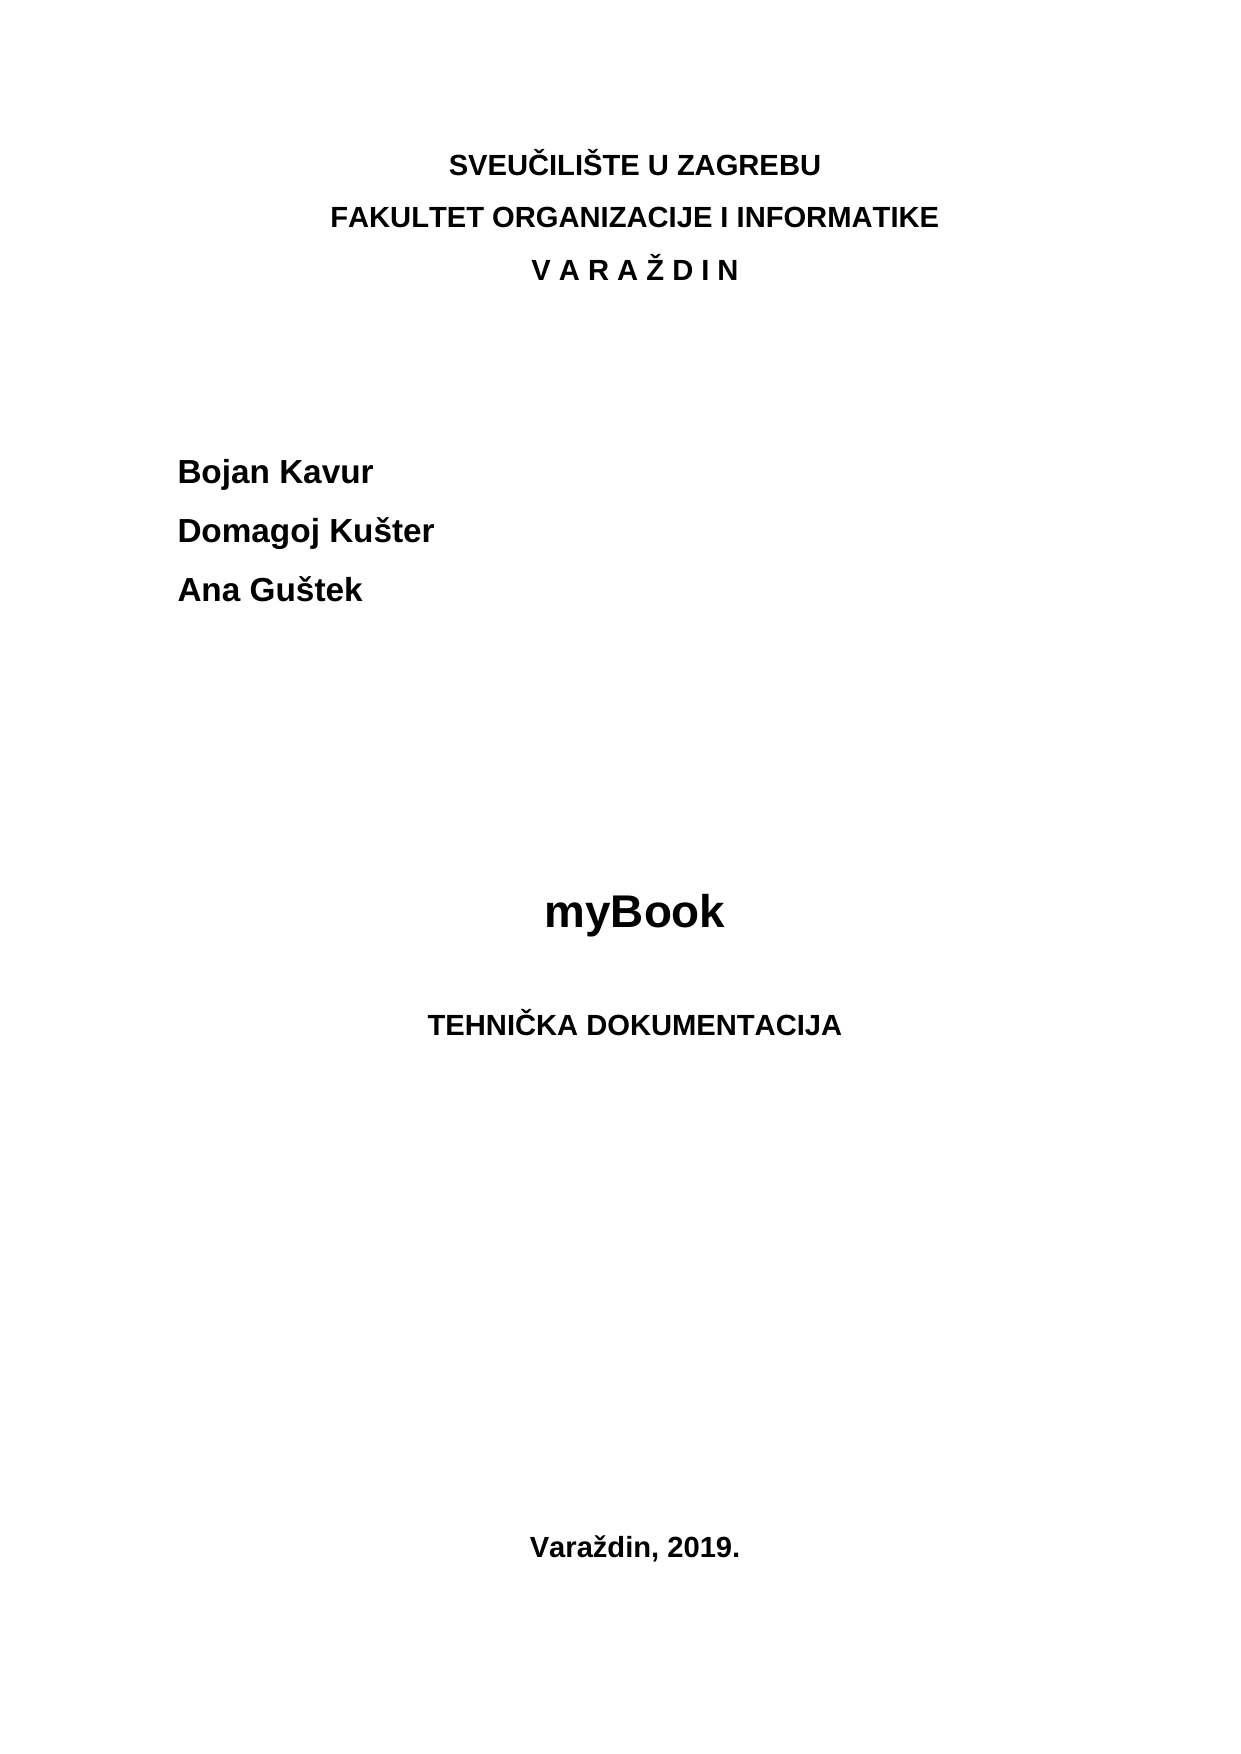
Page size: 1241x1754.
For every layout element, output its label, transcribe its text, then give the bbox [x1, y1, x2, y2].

text myBook [177, 885, 1092, 937]
text SVEUČILIŠTE U ZAGREBU [177, 148, 1092, 181]
text Ana Guštek [177, 569, 1092, 608]
text V A R A Ž D I N [177, 253, 1092, 287]
text FAKULTET ORGANIZACIJE I INFORMATIKE [177, 200, 1092, 234]
text Varaždin, 2019. [177, 1530, 1092, 1563]
text tehnička dokumentacija [177, 1007, 1092, 1041]
text Domagoj Kušter [177, 511, 1092, 549]
text Bojan Kavur [177, 452, 1092, 491]
